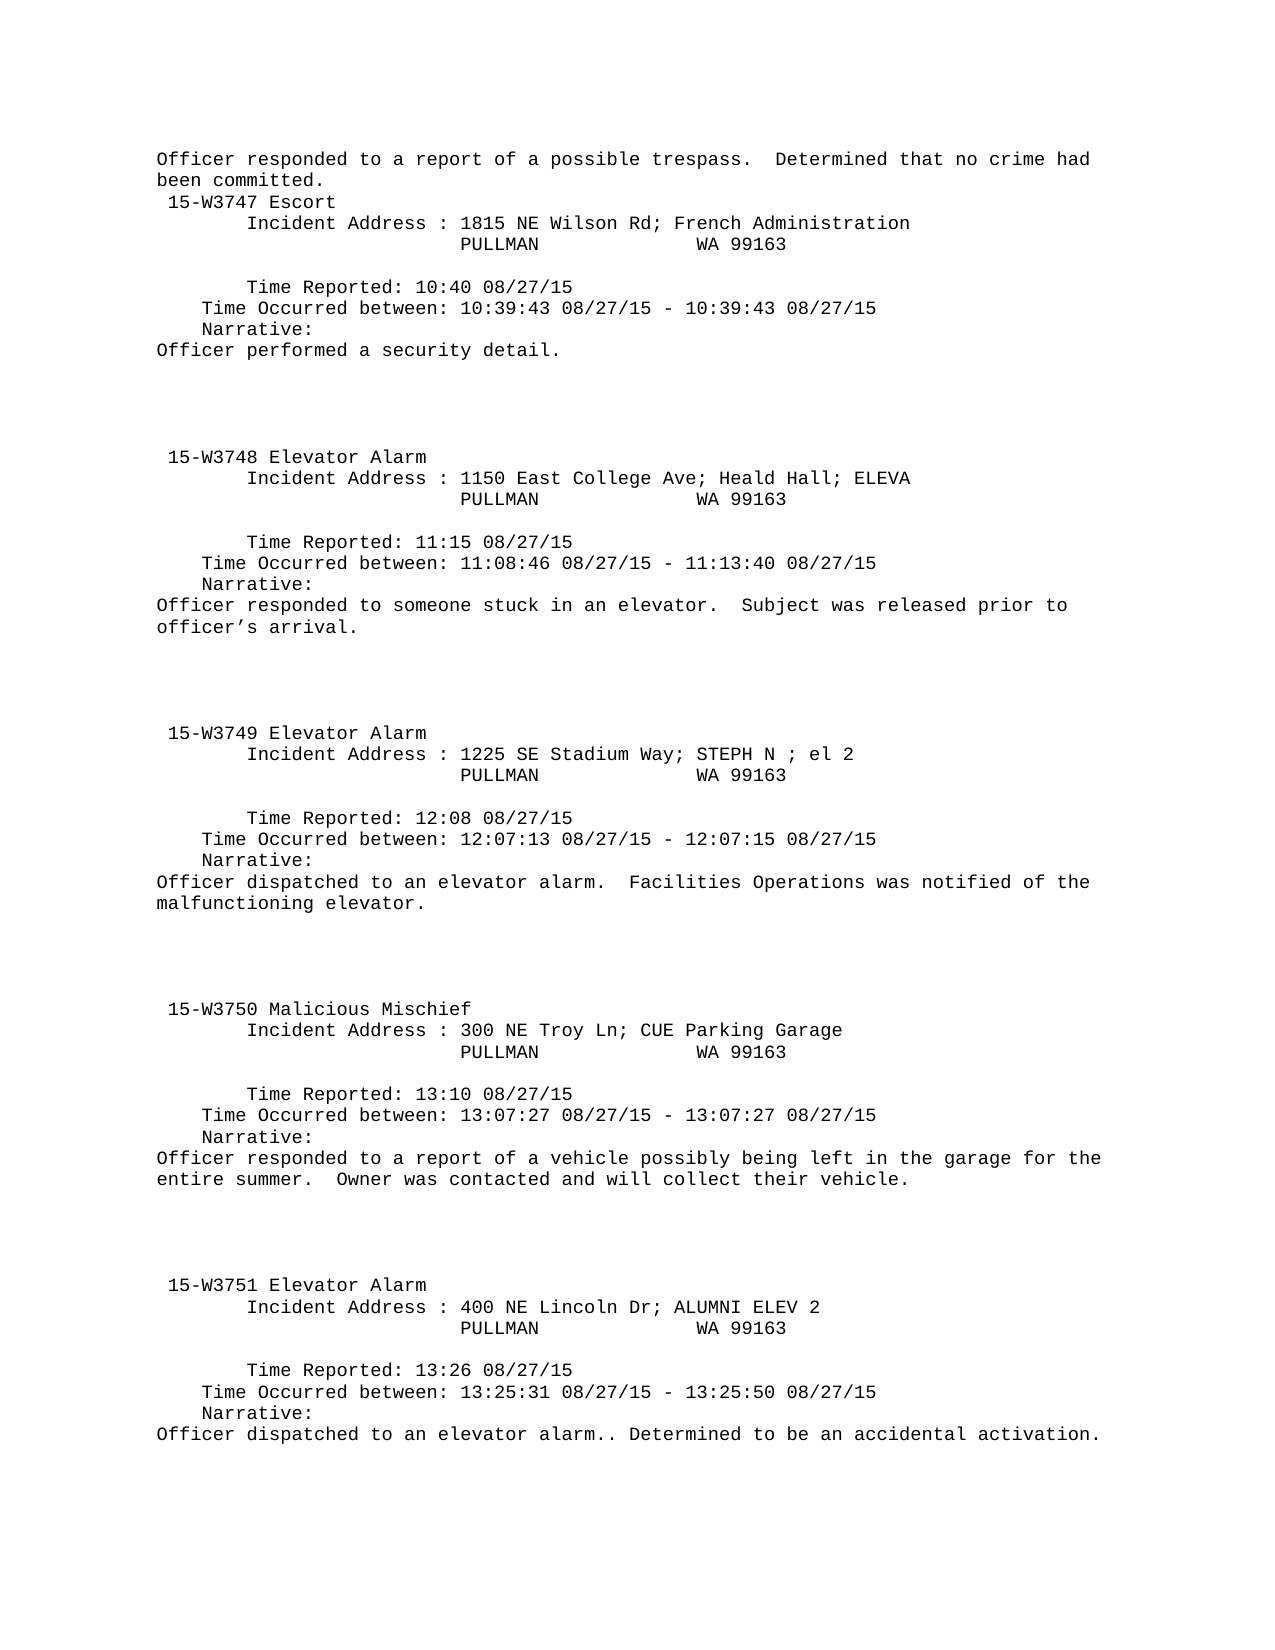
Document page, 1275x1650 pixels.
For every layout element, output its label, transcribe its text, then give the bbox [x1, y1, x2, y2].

text PULLMAN WA 99163 [156, 1042, 1118, 1064]
text 15-W3751 Elevator Alarm [156, 1276, 1118, 1297]
text Time Reported: 13:10 08/27/15 [156, 1085, 1118, 1106]
text 15-W3747 Escort [156, 192, 1118, 214]
text Officer responded to a report of a possible trespass. Determined that no crime had been committed. [156, 150, 1118, 192]
text Time Occurred between: 13:07:27 08/27/15 - 13:07:27 08/27/15 [156, 1106, 1118, 1127]
text PULLMAN WA 99163 [156, 1319, 1118, 1340]
text Time Occurred between: 12:07:13 08/27/15 - 12:07:15 08/27/15 [156, 830, 1118, 851]
text Narrative: [156, 851, 1118, 872]
text Narrative: [156, 1127, 1118, 1149]
text PULLMAN WA 99163 [156, 235, 1118, 256]
text Incident Address : 1150 East College Ave; Heald Hall; ELEVA [156, 469, 1118, 490]
text Narrative: [156, 1404, 1118, 1425]
text Time Reported: 10:40 08/27/15 [156, 277, 1118, 299]
text Time Reported: 12:08 08/27/15 [156, 809, 1118, 830]
text Time Occurred between: 10:39:43 08/27/15 - 10:39:43 08/27/15 [156, 299, 1118, 320]
text Time Reported: 13:26 08/27/15 [156, 1361, 1118, 1382]
text Officer dispatched to an elevator alarm. Facilities Operations was notified of the malfunctioning elevator. [156, 872, 1118, 915]
text Time Occurred between: 11:08:46 08/27/15 - 11:13:40 08/27/15 [156, 554, 1118, 575]
text 15-W3748 Elevator Alarm [156, 447, 1118, 469]
text Incident Address : 1815 NE Wilson Rd; French Administration [156, 214, 1118, 235]
text Narrative: [156, 575, 1118, 596]
text Incident Address : 300 NE Troy Ln; CUE Parking Garage [156, 1021, 1118, 1042]
text Officer responded to someone stuck in an elevator. Subject was released prior to officer’s arrival. [156, 596, 1118, 639]
text Time Reported: 11:15 08/27/15 [156, 532, 1118, 554]
text Officer performed a security detail. [156, 341, 1118, 362]
text Officer responded to a report of a vehicle possibly being left in the garage for the entire summer. Owner was contacted and will collect their vehicle. [156, 1149, 1118, 1191]
text 15-W3750 Malicious Mischief [156, 1000, 1118, 1021]
text Incident Address : 400 NE Lincoln Dr; ALUMNI ELEV 2 [156, 1297, 1118, 1319]
text Incident Address : 1225 SE Stadium Way; STEPH N ; el 2 [156, 745, 1118, 766]
text Time Occurred between: 13:25:31 08/27/15 - 13:25:50 08/27/15 [156, 1382, 1118, 1404]
text PULLMAN WA 99163 [156, 766, 1118, 787]
text 15-W3749 Elevator Alarm [156, 724, 1118, 745]
text Officer dispatched to an elevator alarm.. Determined to be an accidental activation. [156, 1425, 1118, 1446]
text PULLMAN WA 99163 [156, 490, 1118, 511]
text Narrative: [156, 320, 1118, 341]
